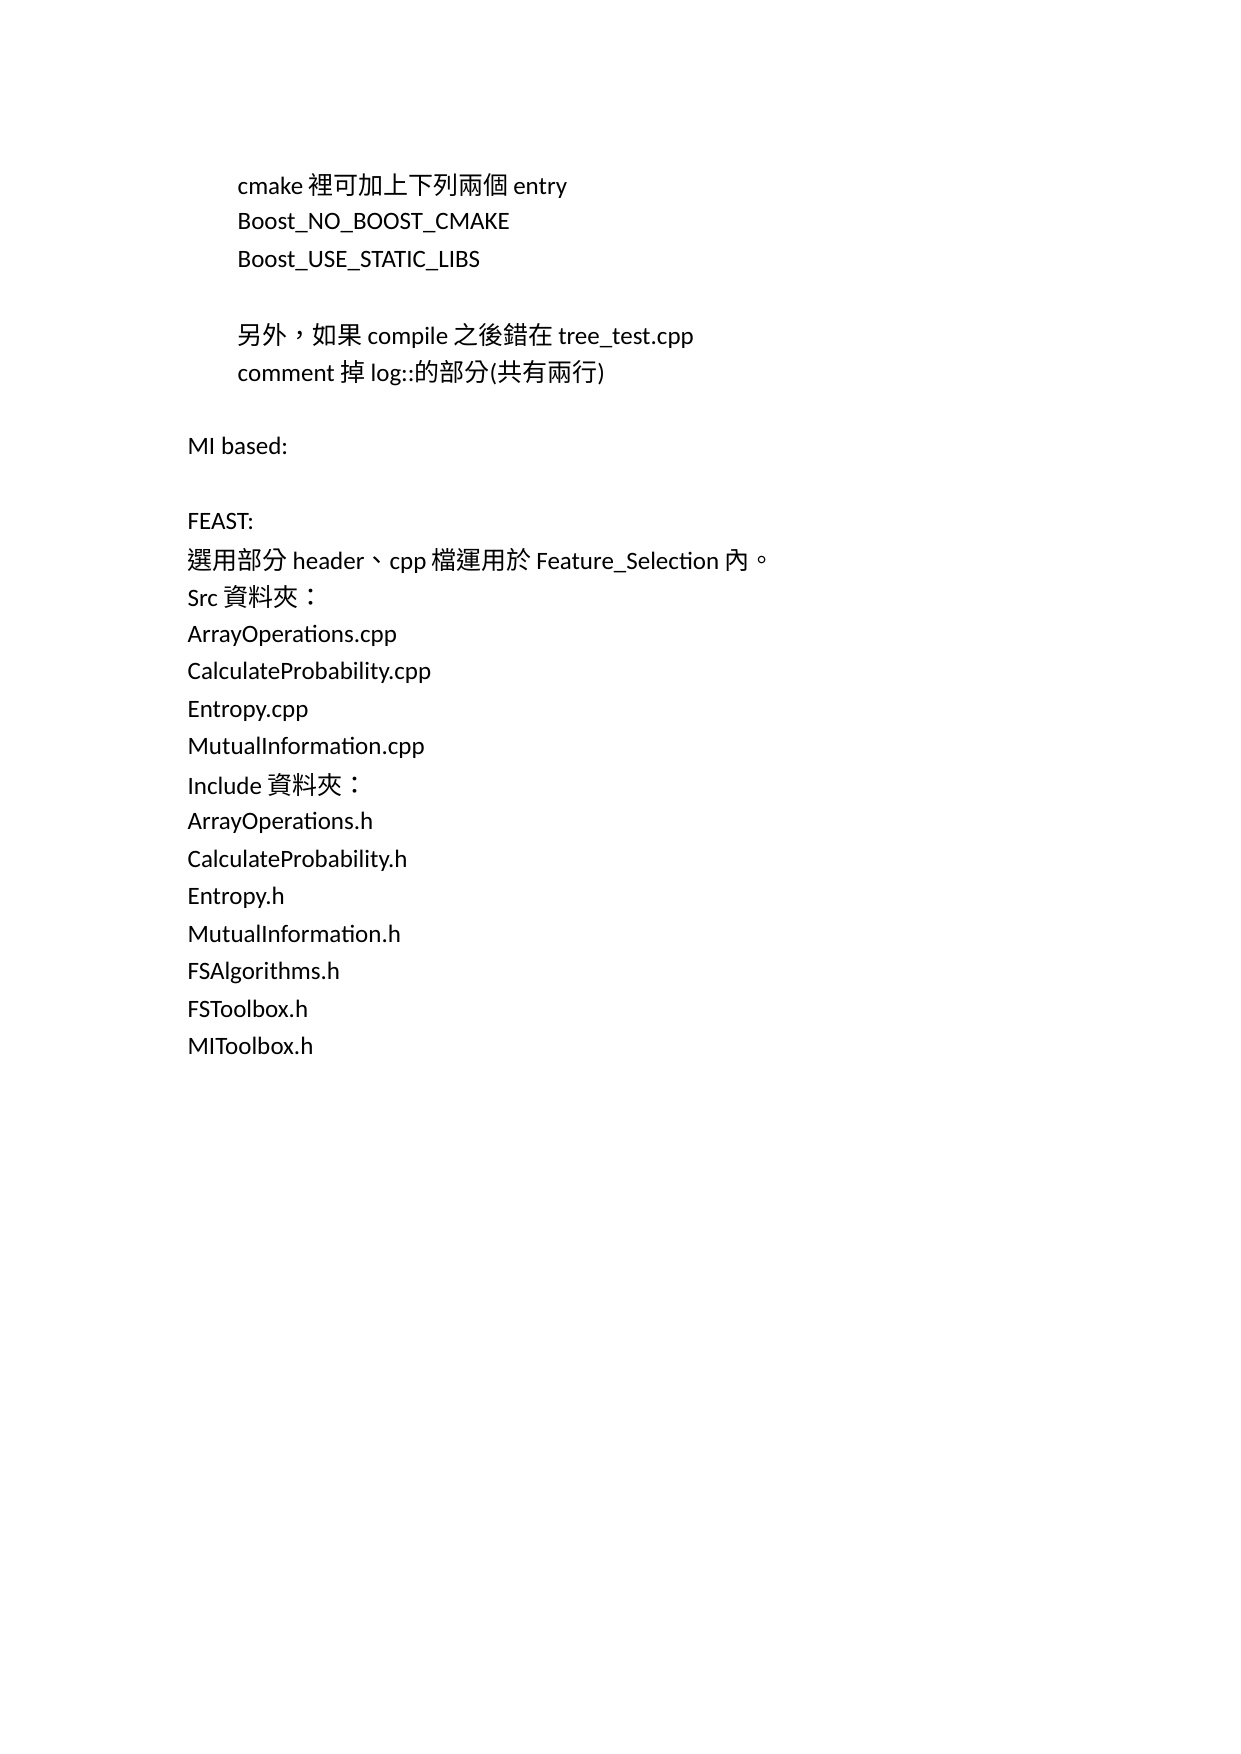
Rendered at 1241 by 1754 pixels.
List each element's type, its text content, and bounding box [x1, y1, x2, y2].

text comment 掉log::的部分(共有兩行) [187, 352, 1053, 389]
text MutualInformation.cpp [187, 727, 1053, 764]
text Boost_NO_BOOST_CMAKE [187, 202, 1053, 239]
text FSAlgorithms.h [187, 952, 1053, 989]
text cmake裡可加上下列兩個entry [187, 164, 1053, 202]
text CalculateProbability.h [187, 839, 1053, 877]
text 選用部分header、cpp檔運用於Feature_Selection內。 [187, 539, 1053, 577]
text ArrayOperations.cpp [187, 614, 1053, 652]
text MI based: [187, 427, 1053, 464]
text CalculateProbability.cpp [187, 652, 1053, 689]
text MIToolbox.h [187, 1027, 1053, 1064]
text Include資料夾： [187, 764, 1053, 802]
text Entropy.h [187, 877, 1053, 914]
text 另外，如果compile之後錯在tree_test.cpp [187, 314, 1053, 352]
text Src資料夾： [187, 577, 1053, 614]
text ArrayOperations.h [187, 802, 1053, 839]
text FSToolbox.h [187, 989, 1053, 1027]
text Entropy.cpp [187, 689, 1053, 727]
text Boost_USE_STATIC_LIBS [187, 239, 1053, 277]
text MutualInformation.h [187, 914, 1053, 952]
text FEAST: [187, 502, 1053, 539]
